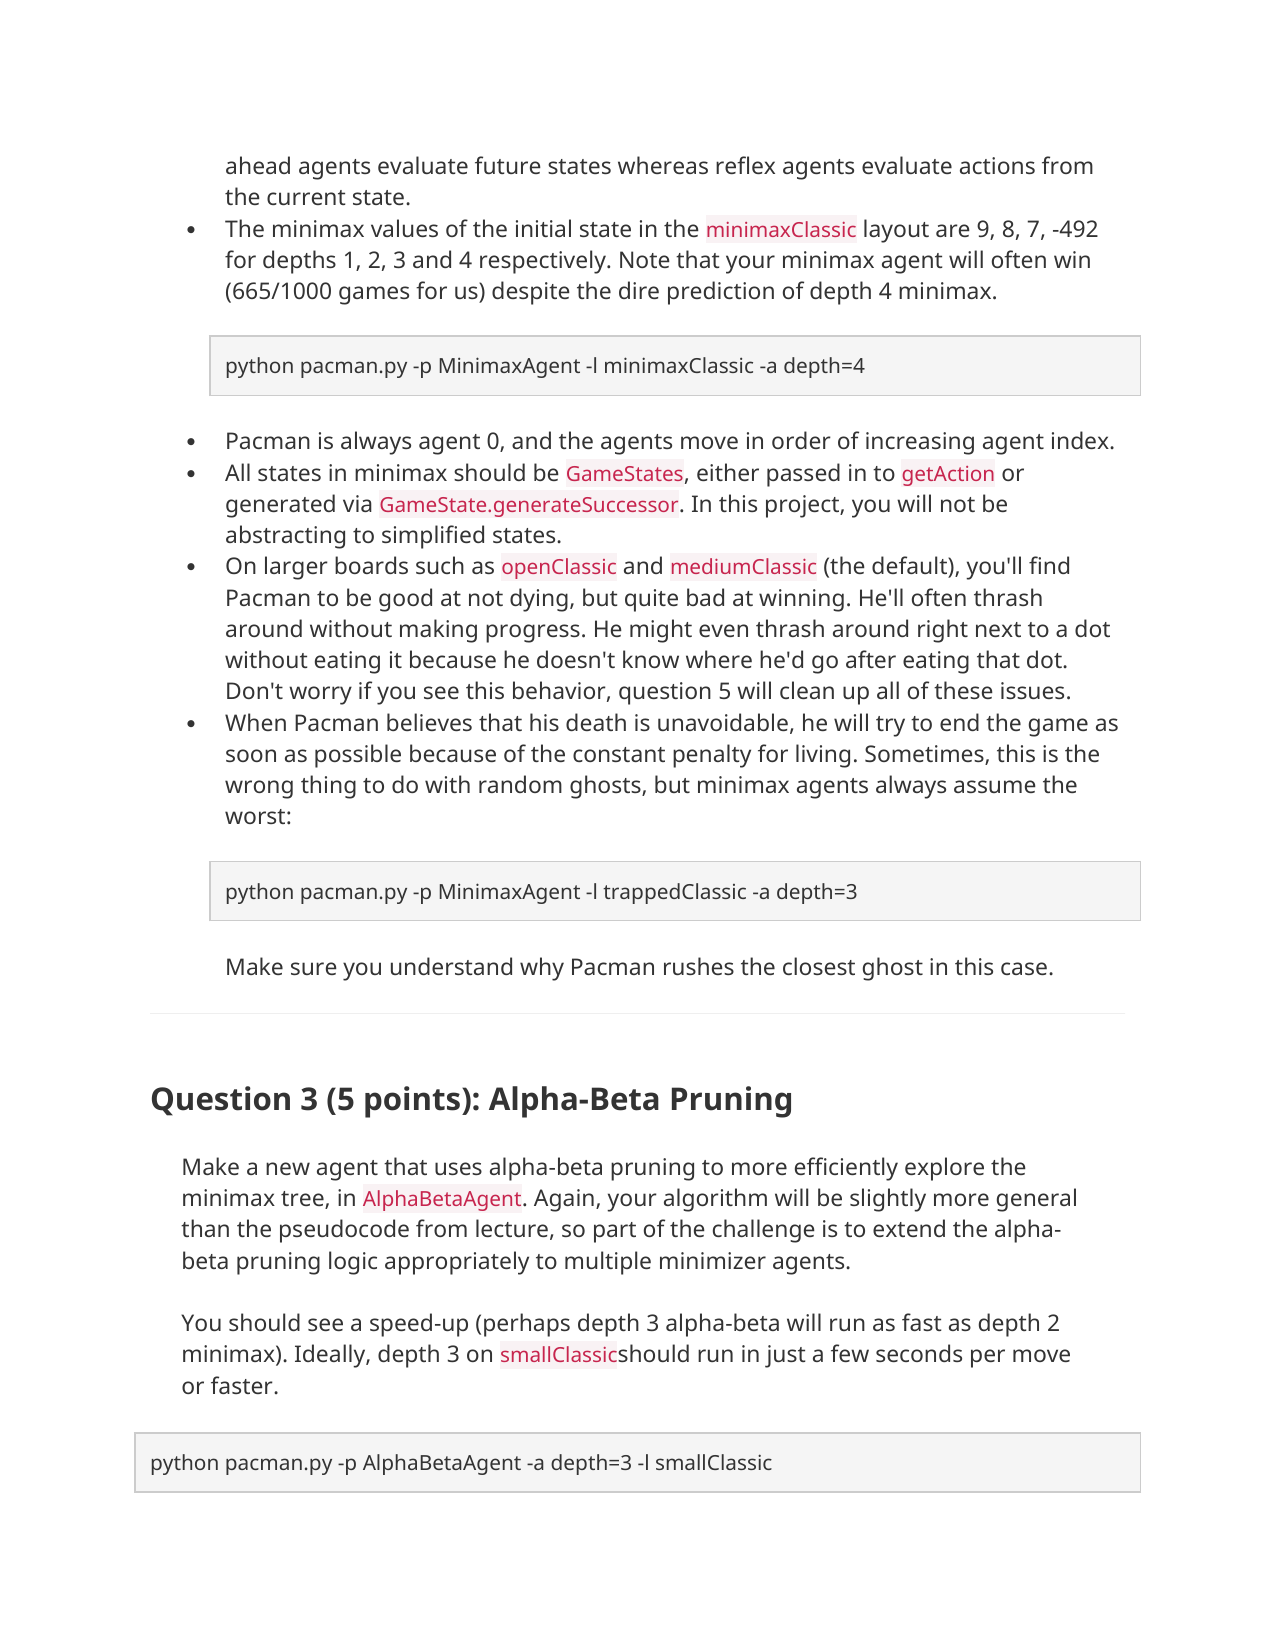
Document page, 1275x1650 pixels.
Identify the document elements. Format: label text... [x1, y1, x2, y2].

list When Pacman believes that his death is unavoidable, he will try to end the game as soon as possible because of the constant penalty for living. Sometimes, this is the wrong thing to do with random ghosts, but minimax agents always assume the worst: [187, 707, 1125, 832]
text Question 3 (5 points): Alpha-Beta Pruning [150, 1076, 1125, 1119]
text Make sure you understand why Pacman rushes the closest ghost in this case. [225, 951, 1125, 982]
list The minimax values of the initial state in the minimaxClassic layout are 9, 8, 7, -492 for depths 1, 2, 3 and 4 respectively. Note that your minimax agent will often win (665/1000 games for us) despite the dire prediction of depth 4 minimax. [187, 212, 1125, 306]
text You should see a speed-up (perhaps depth 3 alpha-beta will run as fast as depth 2 minimax). Ideally, depth 3 on smallClassicshould run in just a few seconds per move or faster. [181, 1307, 1094, 1401]
list All states in minimax should be GameStates, either passed in to getAction or generated via GameState.generateSuccessor. In this project, you will not be abstracting to simplified states. [187, 457, 1125, 550]
text python pacman.py -p AlphaBetaAgent -a depth=3 -l smallClassic [136, 1434, 1140, 1491]
list On larger boards such as openClassic and mediumClassic (the default), you'll find Pacman to be good at not dying, but quite bad at winning. He'll often thrash around without making progress. He might even thrash around right next to a dot without eating it because he doesn't know where he'd go after eating that dot. Don't worry if you see this behavior, question 5 will clean up all of these issues. [187, 550, 1125, 707]
list Pacman is always agent 0, and the agents move in order of increasing agent index. [187, 425, 1125, 457]
text python pacman.py -p MinimaxAgent -l trappedClassic -a depth=3 [211, 862, 1140, 920]
text Make a new agent that uses alpha-beta pruning to more efficiently explore the minimax tree, in AlphaBetaAgent. Again, your algorithm will be slightly more general than the pseudocode from lecture, so part of the challenge is to extend the alpha-beta pruning logic appropriately to multiple minimizer agents. [181, 1151, 1094, 1276]
text python pacman.py -p MinimaxAgent -l minimaxClassic -a depth=4 [211, 337, 1140, 395]
